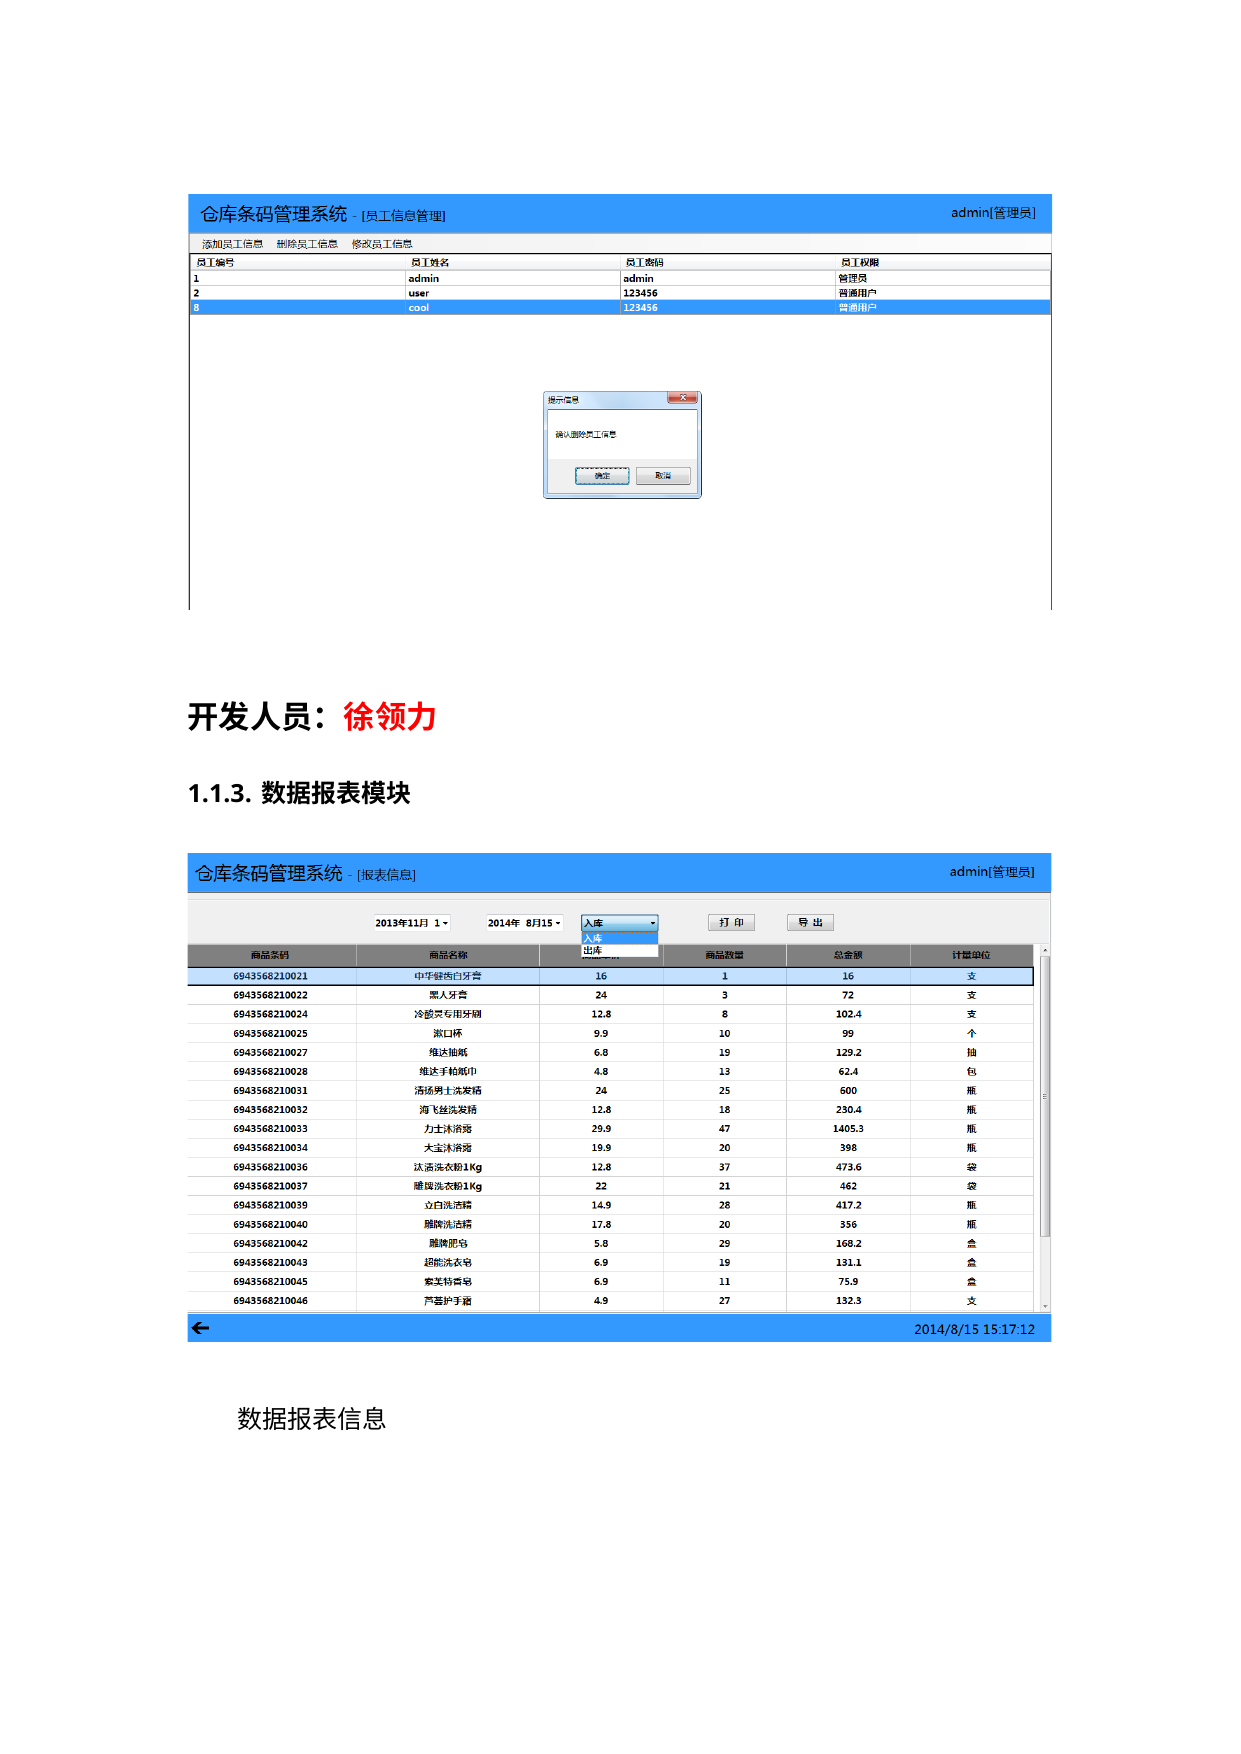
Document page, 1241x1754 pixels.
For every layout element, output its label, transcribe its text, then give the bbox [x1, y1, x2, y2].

picture [188, 194, 1053, 610]
subtitle 数据报表模块 [187, 759, 1053, 824]
picture [187, 853, 1052, 1342]
text 数据报表信息 [187, 1385, 1053, 1450]
